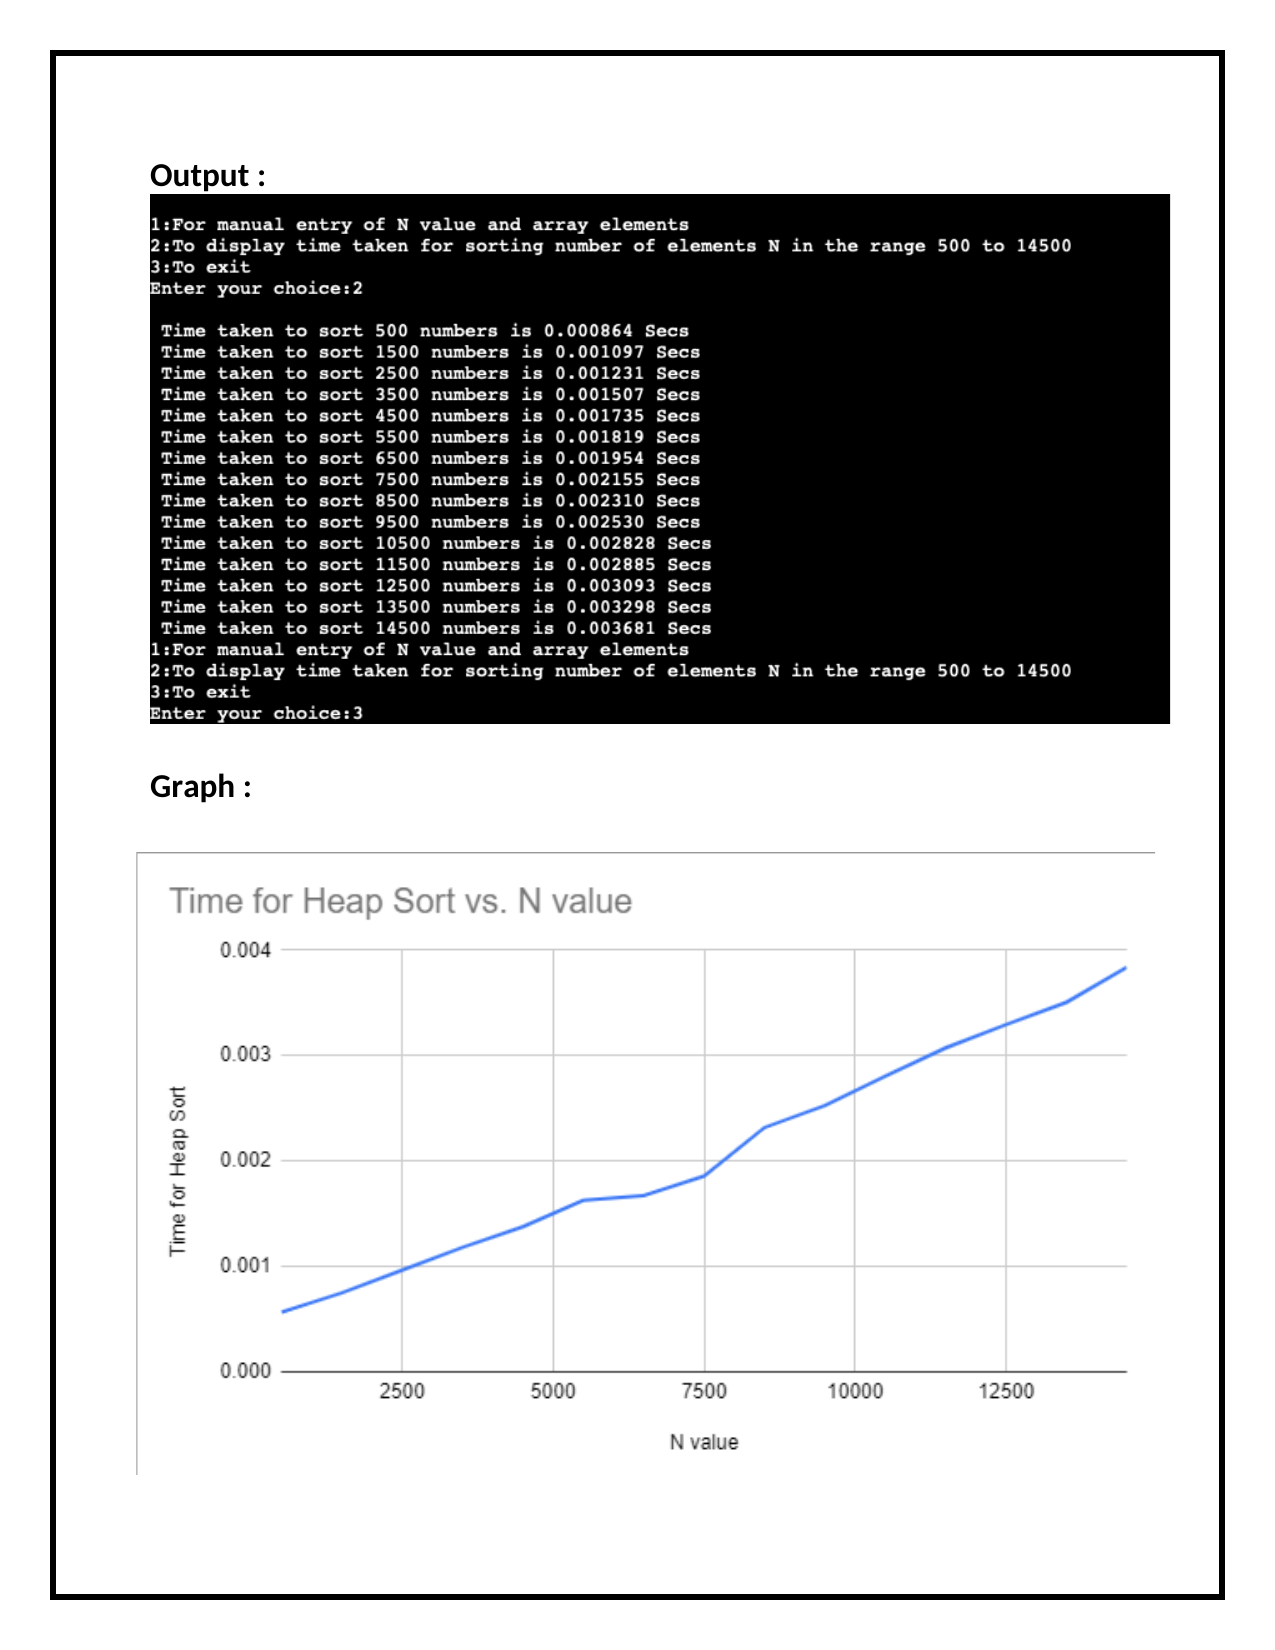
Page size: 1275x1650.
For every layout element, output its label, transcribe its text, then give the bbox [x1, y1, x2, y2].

text Output : [150, 154, 1170, 194]
picture [136, 852, 1155, 1475]
text Graph : [150, 765, 1170, 806]
picture [150, 194, 1171, 724]
